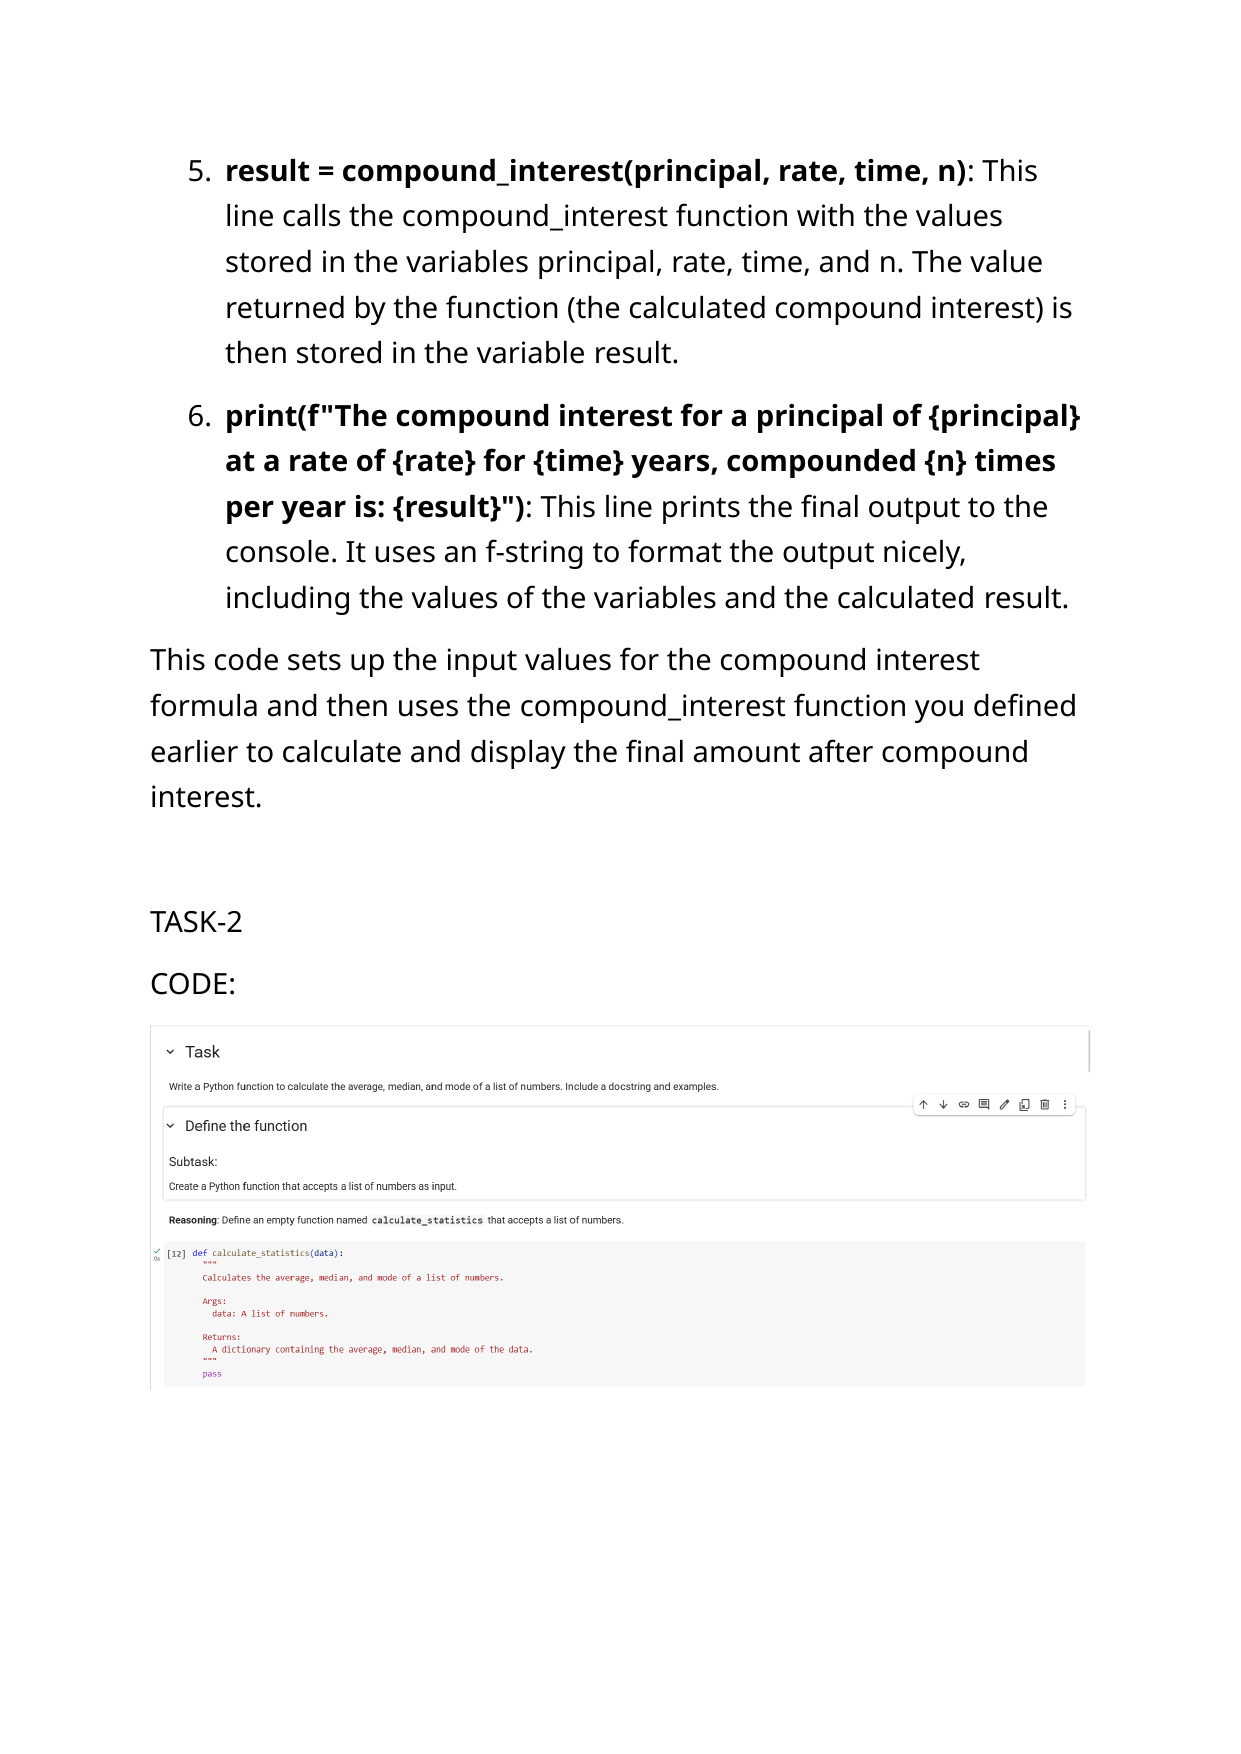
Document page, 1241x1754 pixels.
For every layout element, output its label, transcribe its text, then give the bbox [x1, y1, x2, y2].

text TASK-2 [150, 901, 1090, 941]
picture [150, 1025, 1091, 1390]
list print(f"The compound interest for a principal of {principal} at a rate of {rate} for {time} years, compounded {n} times per year is: {result}"): This line prints the final output to the console. It uses an f-string to format the output nicely, including the values of the variables and the calculated result. [187, 395, 1090, 617]
list result = compound_interest(principal, rate, time, n): This line calls the compound_interest function with the values stored in the variables principal, rate, time, and n. The value returned by the function (the calculated compound interest) is then stored in the variable result. [187, 150, 1090, 372]
text This code sets up the input values for the compound interest formula and then uses the compound_interest function you defined earlier to calculate and display the final amount after compound interest. [150, 639, 1090, 816]
text CODE: [150, 963, 1090, 1003]
